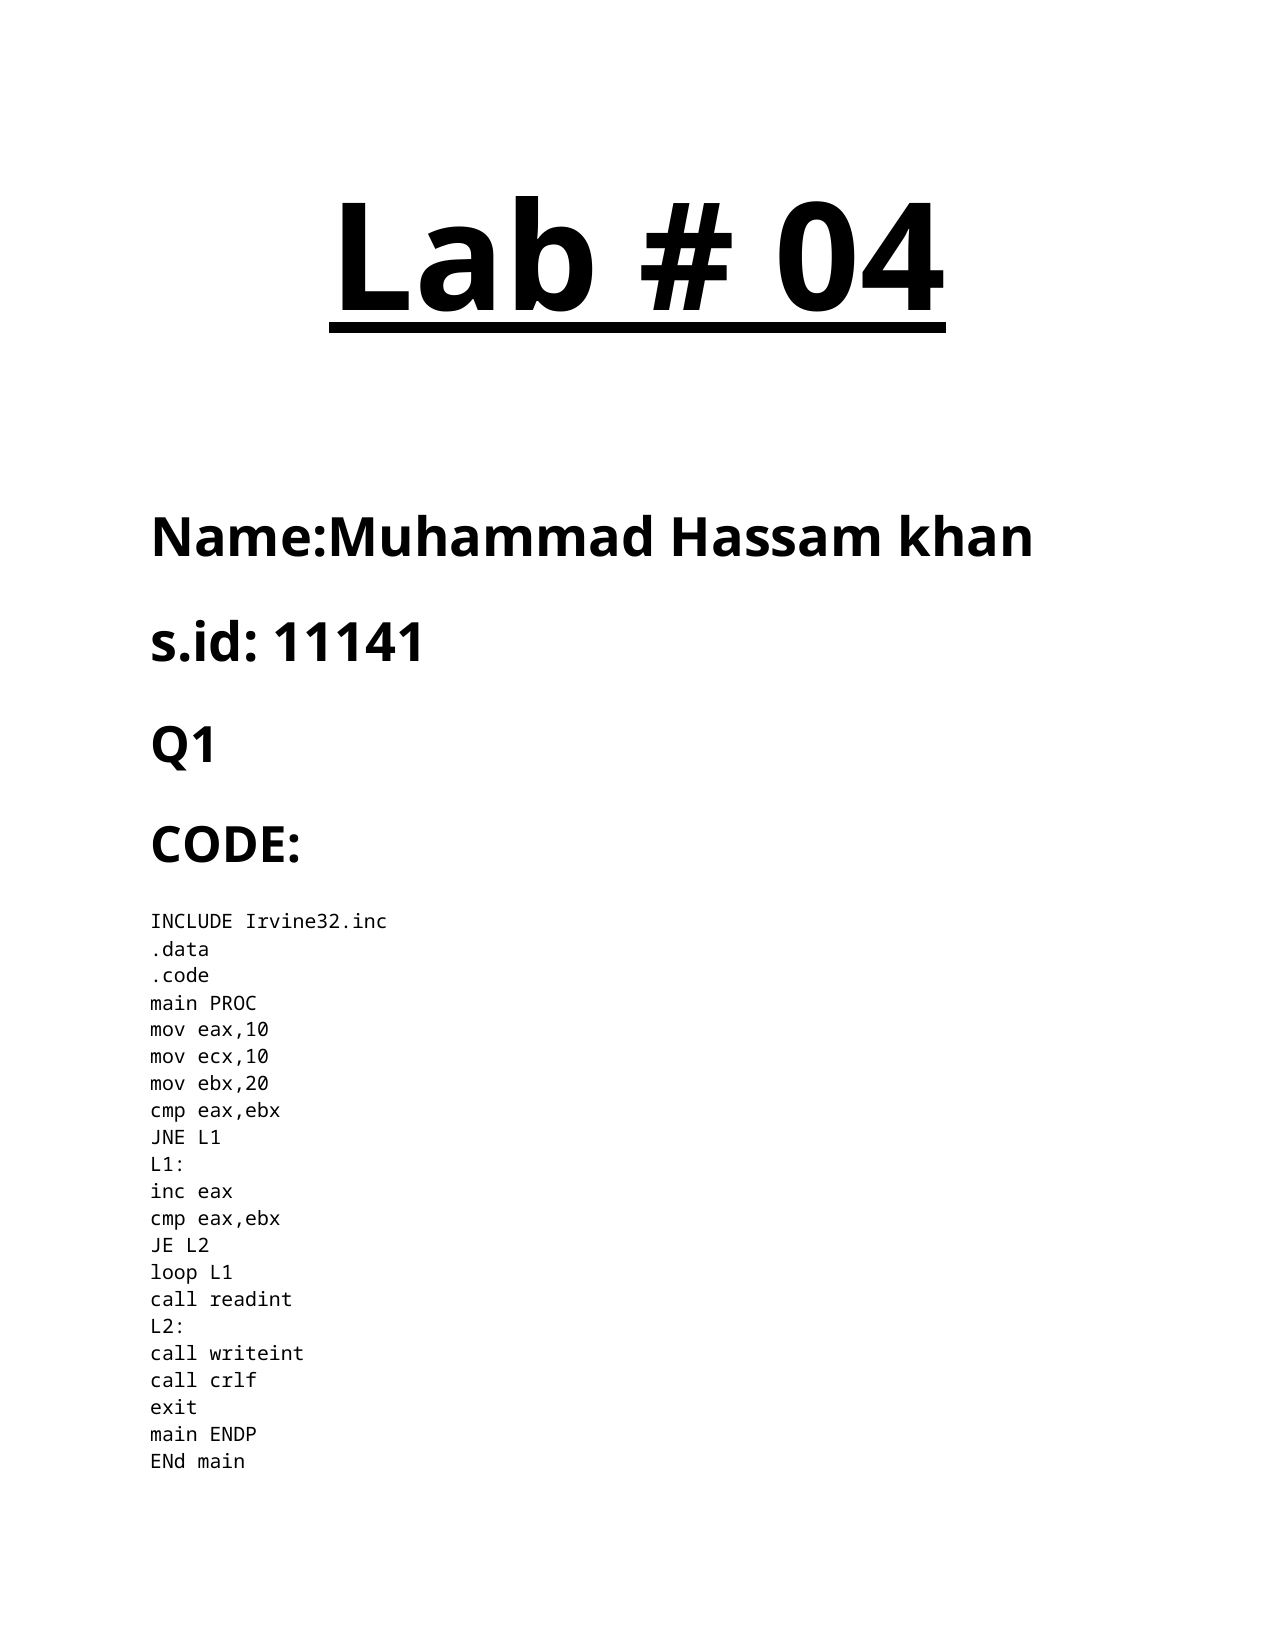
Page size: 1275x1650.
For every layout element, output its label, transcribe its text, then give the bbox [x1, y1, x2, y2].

text main PROC [150, 989, 1125, 1016]
text exit [150, 1393, 1125, 1420]
text mov ebx,20 [150, 1070, 1125, 1097]
text inc eax [150, 1178, 1125, 1204]
text s.id: 11141 [150, 604, 1125, 678]
text cmp eax,ebx [150, 1204, 1125, 1232]
text INCLUDE Irvine32.inc [150, 908, 1125, 935]
text loop L1 [150, 1258, 1125, 1286]
text .code [150, 962, 1125, 989]
text Lab # 04 [150, 150, 1125, 354]
text main ENDP [150, 1420, 1125, 1447]
text call crlf [150, 1366, 1125, 1393]
text cmp eax,ebx [150, 1097, 1125, 1124]
text ENd main [150, 1447, 1125, 1474]
text JE L2 [150, 1232, 1125, 1258]
text call readint [150, 1286, 1125, 1312]
text mov eax,10 [150, 1016, 1125, 1043]
text .data [150, 935, 1125, 962]
text Q1 [150, 709, 1125, 778]
text L1: [150, 1151, 1125, 1178]
text CODE: [150, 809, 1125, 877]
text Name:Muhammad Hassam khan [150, 498, 1125, 572]
text call writeint [150, 1339, 1125, 1366]
text L2: [150, 1312, 1125, 1339]
text JNE L1 [150, 1124, 1125, 1151]
text mov ecx,10 [150, 1043, 1125, 1070]
